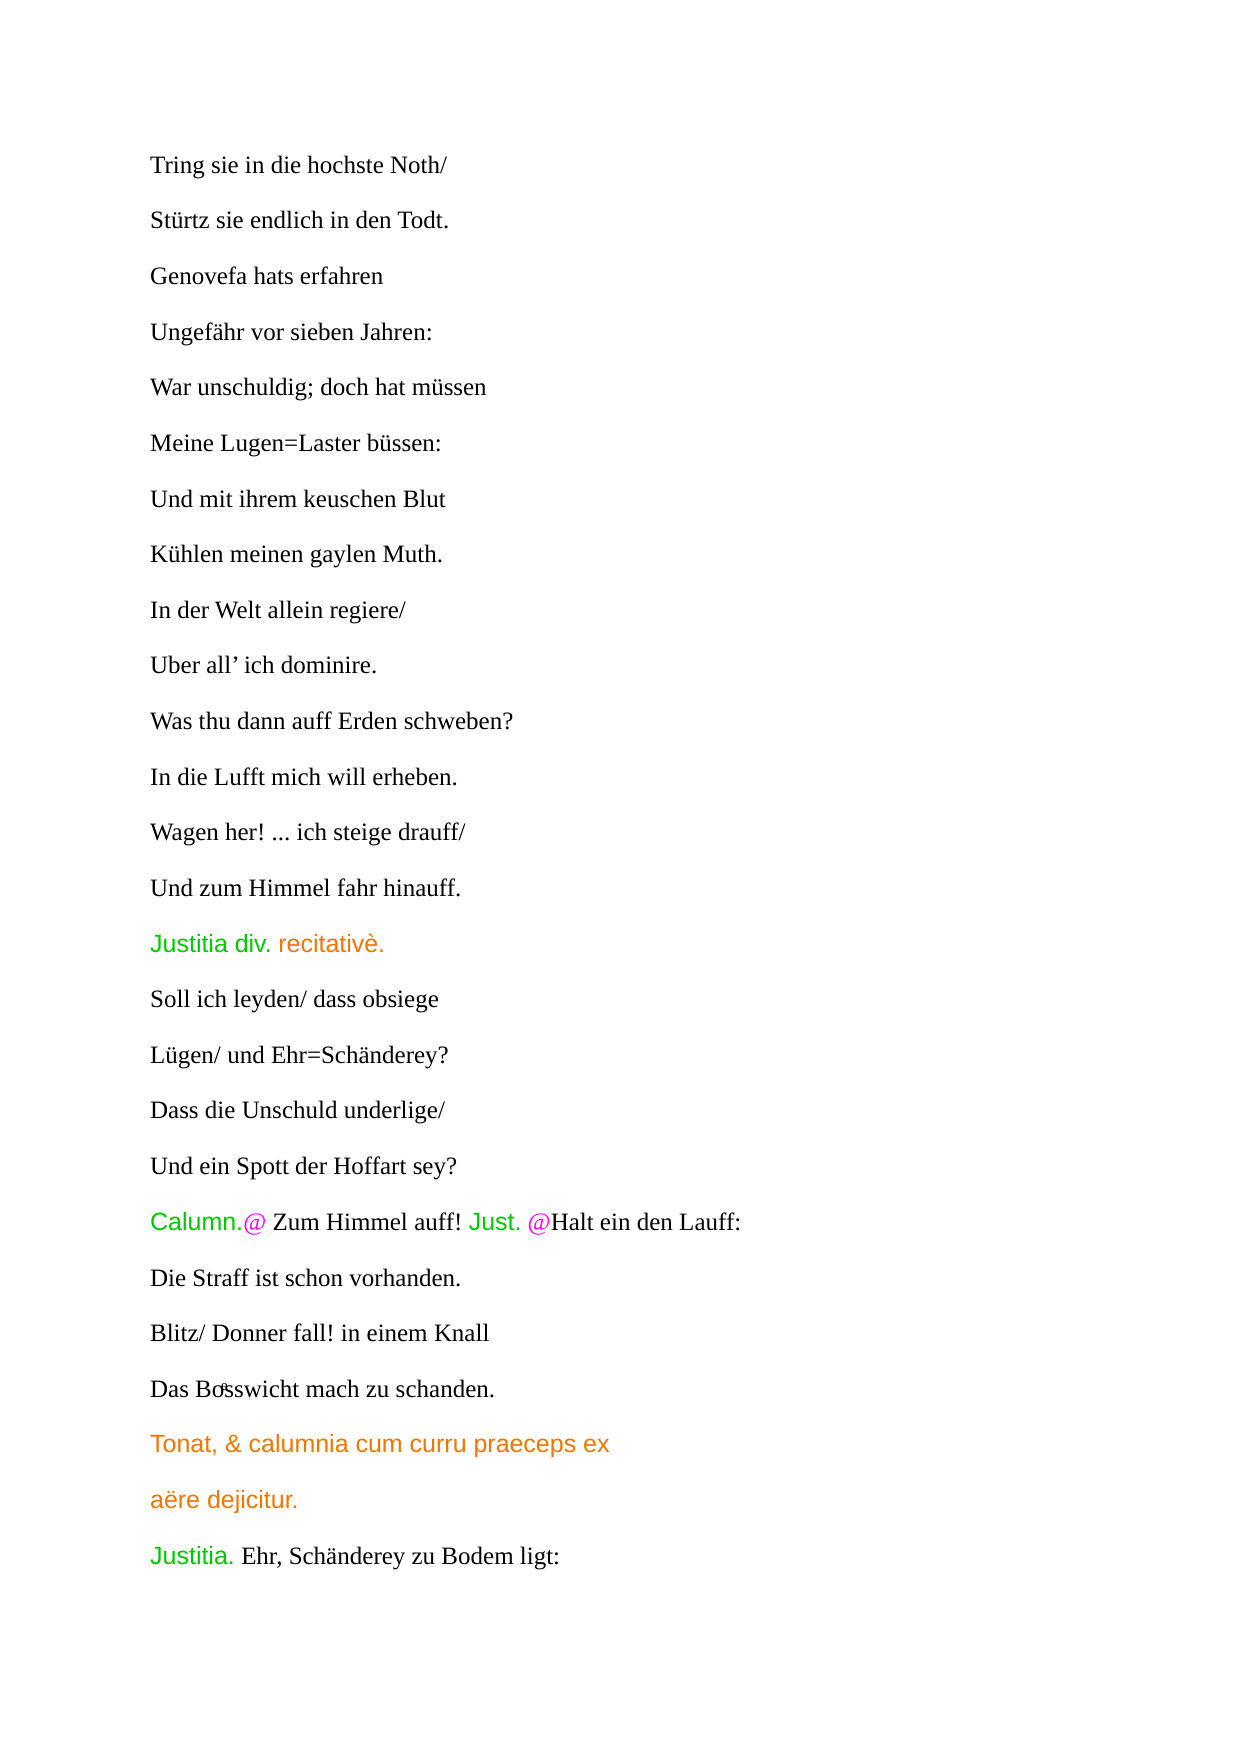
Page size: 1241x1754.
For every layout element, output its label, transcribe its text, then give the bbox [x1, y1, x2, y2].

text Die Straff ist schon vorhanden. [150, 1263, 1090, 1291]
text aëre dejicitur. [150, 1485, 1090, 1514]
text Tring sie in die hochste Noth/ [150, 150, 1090, 179]
text In der Welt allein regiere/ [150, 595, 1090, 624]
text Justitia. Ehr, Schänderey zu Bodem ligt: [150, 1541, 1090, 1569]
text War unschuldig; doch hat müssen [150, 372, 1090, 401]
text Justitia div. recitativè. [150, 929, 1090, 957]
text Lügen/ und Ehr=Schänderey? [150, 1040, 1090, 1069]
text Das Boͤsswicht mach zu schanden. [150, 1374, 1090, 1403]
text Genovefa hats erfahren [150, 261, 1090, 290]
text Und mit ihrem keuschen Blut [150, 484, 1090, 512]
text Ungefähr vor sieben Jahren: [150, 317, 1090, 346]
text Blitz/ Donner fall! in einem Knall [150, 1318, 1090, 1347]
text Und ein Spott der Hoffart sey? [150, 1151, 1090, 1180]
text Wagen her! ... ich steige drauff/ [150, 817, 1090, 846]
text Calumn.@ Zum Himmel auff! Just. @Halt ein den Lauff: [150, 1207, 1090, 1236]
text Was thu dann auff Erden schweben? [150, 706, 1090, 735]
text Meine Lugen=Laster büssen: [150, 428, 1090, 457]
text Dass die Unschuld underlige/ [150, 1096, 1090, 1124]
text Stürtz sie endlich in den Todt. [150, 206, 1090, 234]
text Uber all’ ich dominire. [150, 651, 1090, 679]
text In die Lufft mich will erheben. [150, 762, 1090, 791]
text Soll ich leyden/ dass obsiege [150, 984, 1090, 1013]
text Und zum Himmel fahr hinauff. [150, 873, 1090, 902]
text Tonat, & calumnia cum curru praeceps ex [150, 1429, 1090, 1458]
text Kühlen meinen gaylen Muth. [150, 539, 1090, 568]
